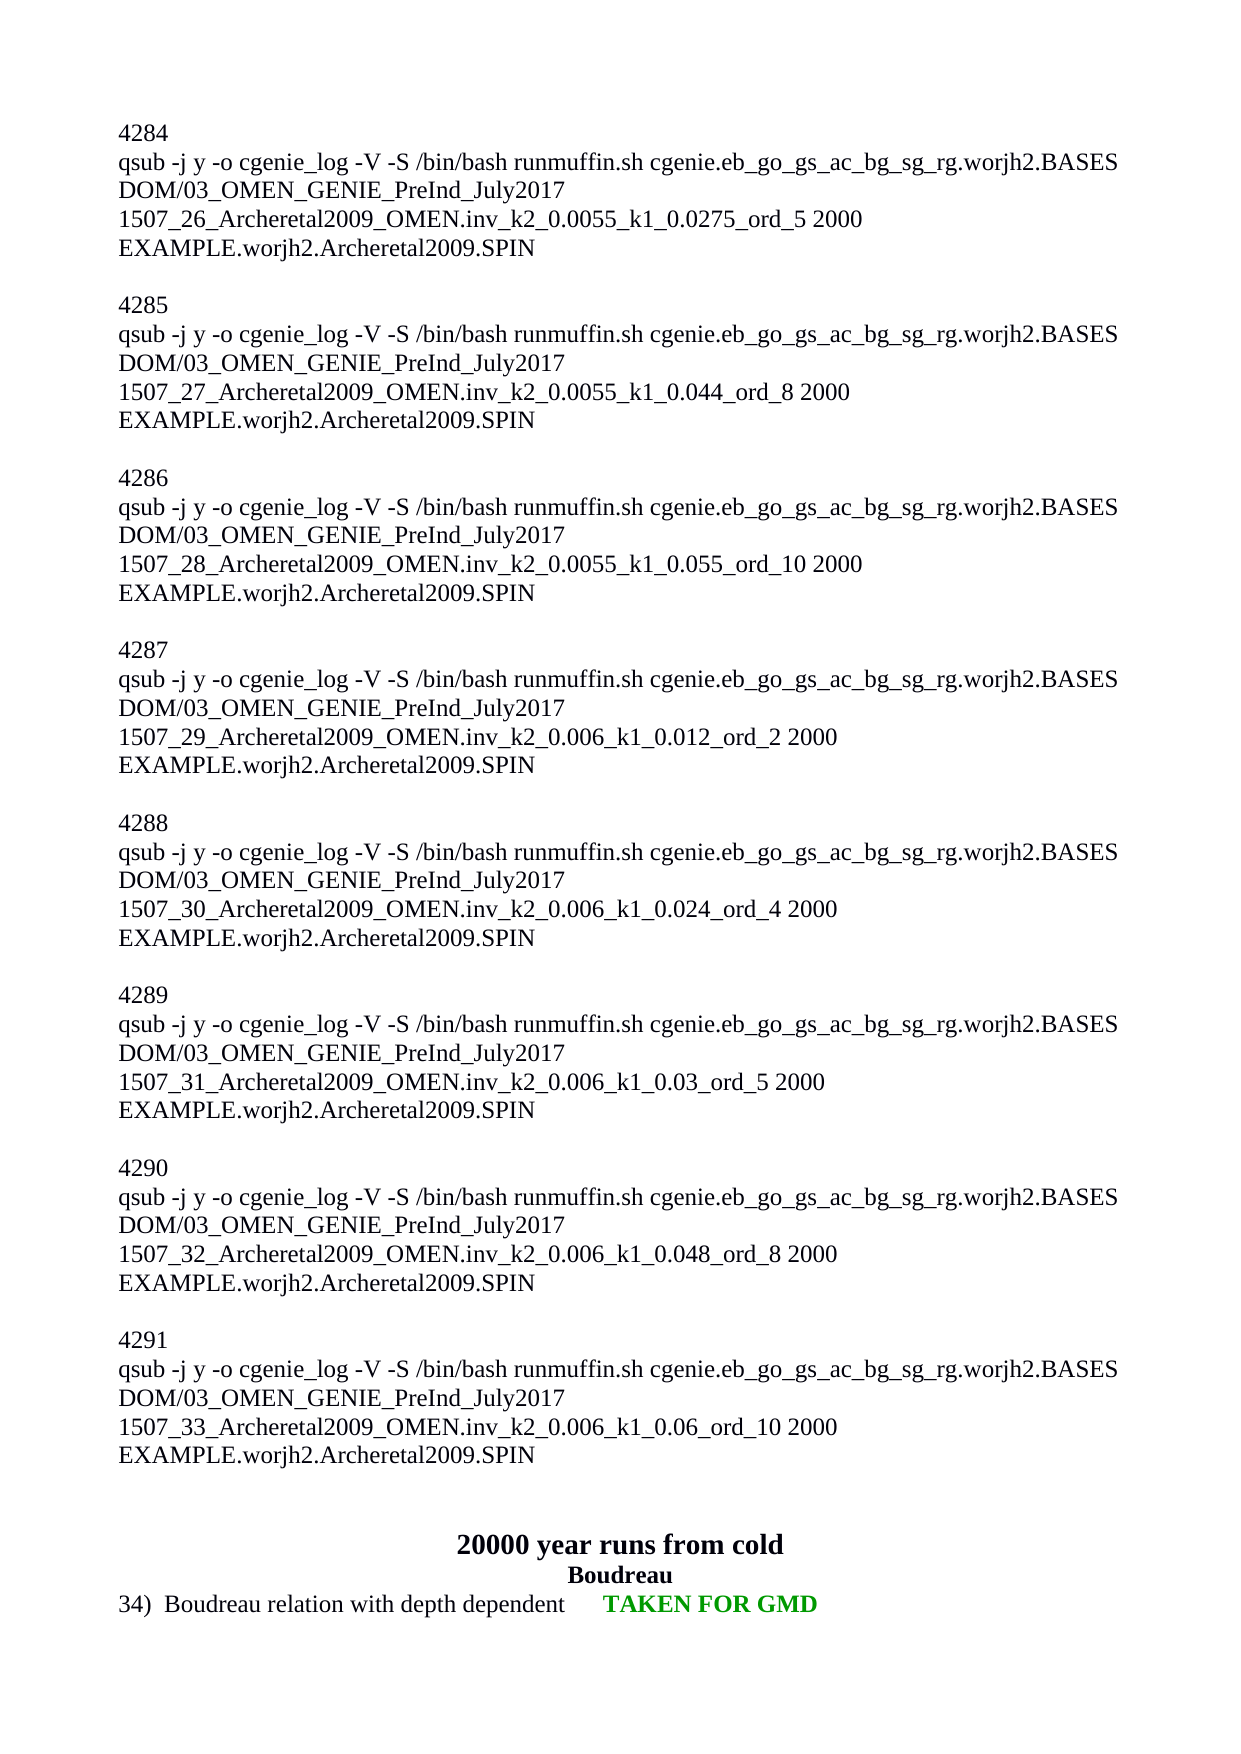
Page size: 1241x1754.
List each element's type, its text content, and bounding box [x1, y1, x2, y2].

text qsub -j y -o cgenie_log -V -S /bin/bash runmuffin.sh cgenie.eb_go_gs_ac_bg_sg_rg.worjh2.BASES DOM/03_OMEN_GENIE_PreInd_July2017 1507_27_Archeretal2009_OMEN.inv_k2_0.0055_k1_0.044_ord_8 2000 EXAMPLE.worjh2.Archeretal2009.SPIN [118, 319, 1122, 434]
text qsub -j y -o cgenie_log -V -S /bin/bash runmuffin.sh cgenie.eb_go_gs_ac_bg_sg_rg.worjh2.BASES DOM/03_OMEN_GENIE_PreInd_July2017 1507_28_Archeretal2009_OMEN.inv_k2_0.0055_k1_0.055_ord_10 2000 EXAMPLE.worjh2.Archeretal2009.SPIN [118, 492, 1122, 607]
text 4284 [118, 118, 1122, 147]
text qsub -j y -o cgenie_log -V -S /bin/bash runmuffin.sh cgenie.eb_go_gs_ac_bg_sg_rg.worjh2.BASES DOM/03_OMEN_GENIE_PreInd_July2017 1507_30_Archeretal2009_OMEN.inv_k2_0.006_k1_0.024_ord_4 2000 EXAMPLE.worjh2.Archeretal2009.SPIN [118, 837, 1122, 952]
text qsub -j y -o cgenie_log -V -S /bin/bash runmuffin.sh cgenie.eb_go_gs_ac_bg_sg_rg.worjh2.BASES DOM/03_OMEN_GENIE_PreInd_July2017 1507_31_Archeretal2009_OMEN.inv_k2_0.006_k1_0.03_ord_5 2000 EXAMPLE.worjh2.Archeretal2009.SPIN [118, 1009, 1122, 1124]
text 4291 [118, 1326, 1122, 1354]
text 4285 [118, 291, 1122, 319]
text qsub -j y -o cgenie_log -V -S /bin/bash runmuffin.sh cgenie.eb_go_gs_ac_bg_sg_rg.worjh2.BASES DOM/03_OMEN_GENIE_PreInd_July2017 1507_26_Archeretal2009_OMEN.inv_k2_0.0055_k1_0.0275_ord_5 2000 EXAMPLE.worjh2.Archeretal2009.SPIN [118, 147, 1122, 262]
text 4287 [118, 636, 1122, 664]
text 4289 [118, 981, 1122, 1009]
text 4288 [118, 808, 1122, 837]
text qsub -j y -o cgenie_log -V -S /bin/bash runmuffin.sh cgenie.eb_go_gs_ac_bg_sg_rg.worjh2.BASES DOM/03_OMEN_GENIE_PreInd_July2017 1507_29_Archeretal2009_OMEN.inv_k2_0.006_k1_0.012_ord_2 2000 EXAMPLE.worjh2.Archeretal2009.SPIN [118, 664, 1122, 779]
text 20000 year runs from cold [118, 1527, 1122, 1560]
text 34) Boudreau relation with depth dependent TAKEN FOR GMD [118, 1589, 1122, 1618]
text qsub -j y -o cgenie_log -V -S /bin/bash runmuffin.sh cgenie.eb_go_gs_ac_bg_sg_rg.worjh2.BASES DOM/03_OMEN_GENIE_PreInd_July2017 1507_33_Archeretal2009_OMEN.inv_k2_0.006_k1_0.06_ord_10 2000 EXAMPLE.worjh2.Archeretal2009.SPIN [118, 1354, 1122, 1469]
text 4290 [118, 1153, 1122, 1182]
text 4286 [118, 463, 1122, 492]
text Boudreau [118, 1560, 1122, 1589]
text qsub -j y -o cgenie_log -V -S /bin/bash runmuffin.sh cgenie.eb_go_gs_ac_bg_sg_rg.worjh2.BASES DOM/03_OMEN_GENIE_PreInd_July2017 1507_32_Archeretal2009_OMEN.inv_k2_0.006_k1_0.048_ord_8 2000 EXAMPLE.worjh2.Archeretal2009.SPIN [118, 1182, 1122, 1297]
